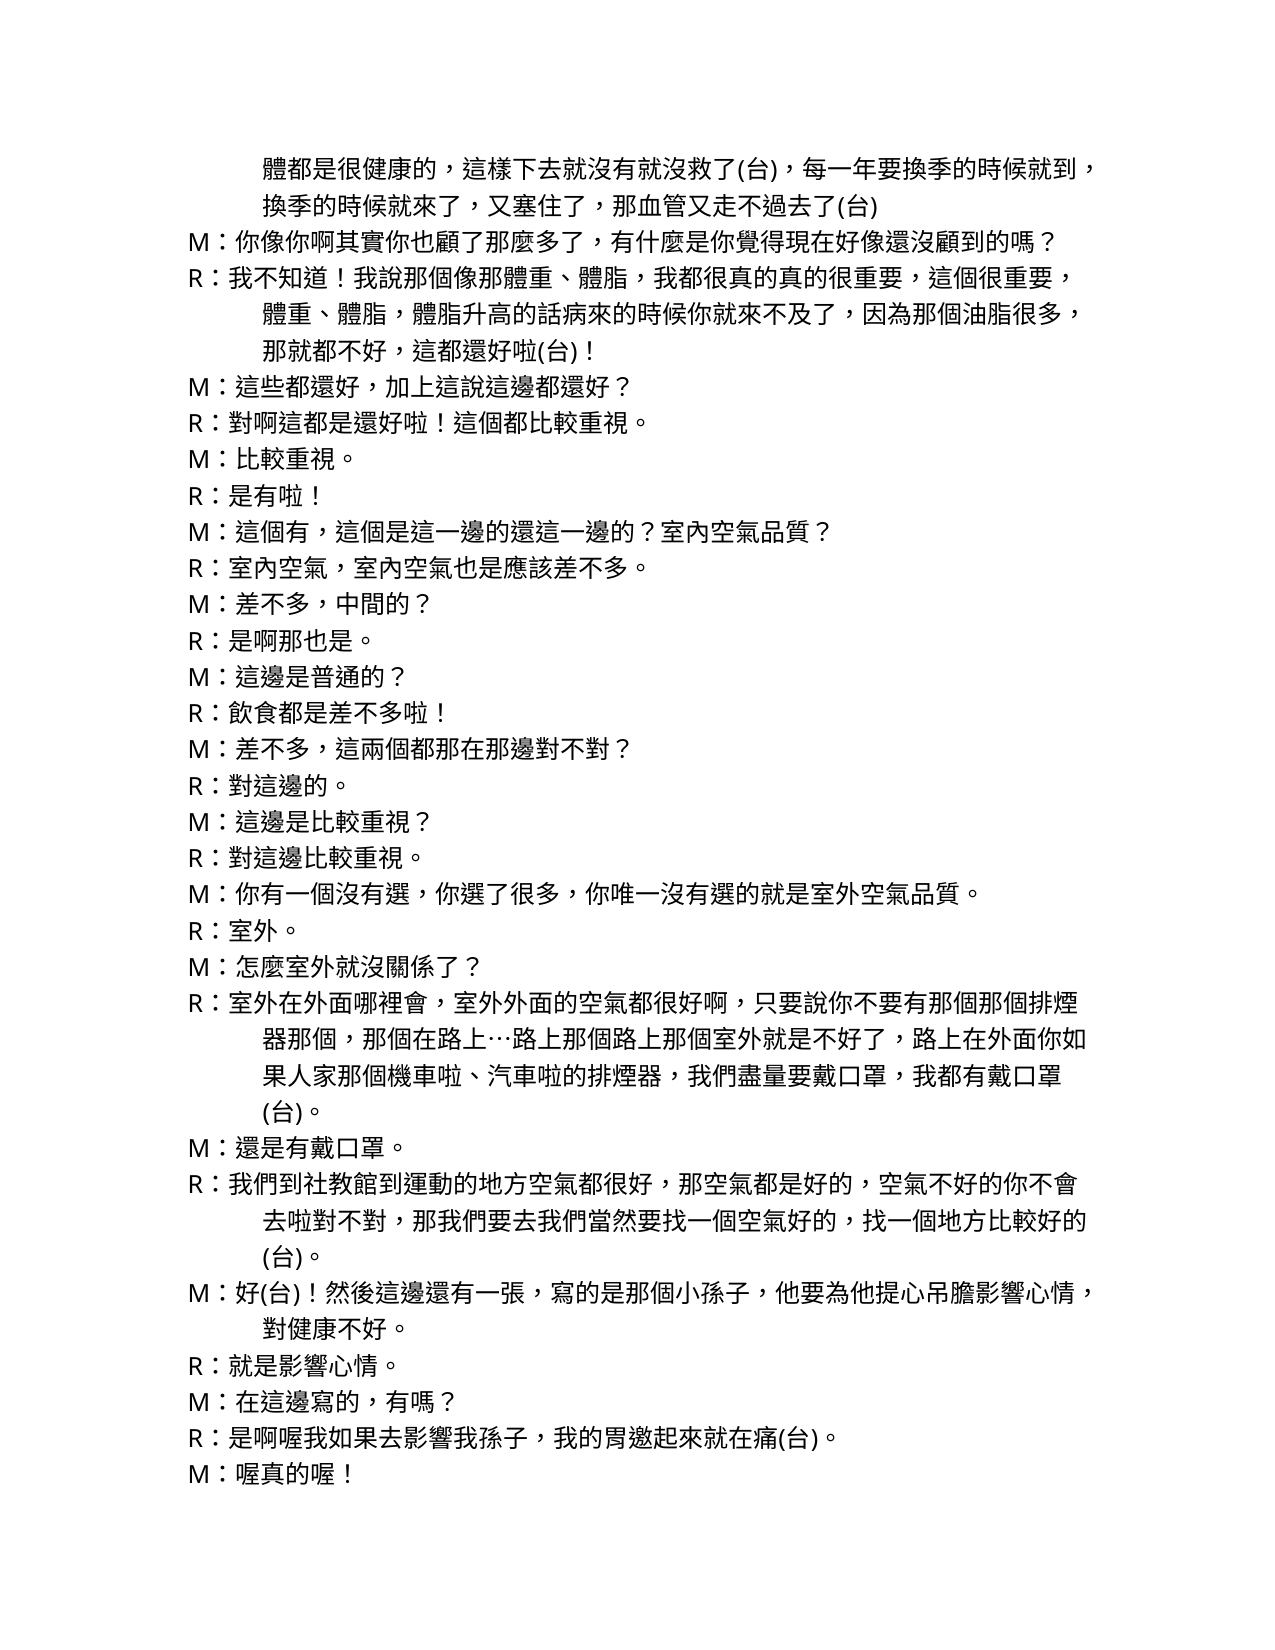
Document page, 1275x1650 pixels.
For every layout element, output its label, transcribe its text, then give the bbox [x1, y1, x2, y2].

text M：這邊是普通的？ [187, 657, 1087, 694]
text M：好(台)！然後這邊還有一張，寫的是那個小孫子，他要為他提心吊膽影響心情，對健康不好。 [187, 1274, 1087, 1346]
text R：對這邊的。 [187, 766, 1087, 802]
text M：你像你啊其實你也顧了那麼多了，有什麼是你覺得現在好像還沒顧到的嗎？ [187, 222, 1087, 259]
text M：差不多，這兩個都那在那邊對不對？ [187, 730, 1087, 766]
text M：差不多，中間的？ [187, 585, 1087, 621]
text R：是有啦！ [187, 476, 1087, 512]
text R：飲食都是差不多啦！ [187, 694, 1087, 730]
text R：我們到社教館到運動的地方空氣都很好，那空氣都是好的，空氣不好的你不會去啦對不對，那我們要去我們當然要找一個空氣好的，找一個地方比較好的(台)。 [187, 1165, 1087, 1274]
text M：你有一個沒有選，你選了很多，你唯一沒有選的就是室外空氣品質。 [187, 875, 1087, 911]
text M：這個有，這個是這一邊的還這一邊的？室內空氣品質？ [187, 512, 1087, 549]
text M：這邊是比較重視？ [187, 802, 1087, 839]
text R：對這邊比較重視。 [187, 839, 1087, 875]
text M：這些都還好，加上這說這邊都還好？ [187, 367, 1087, 404]
text R：室外。 [187, 911, 1087, 947]
text R：是啊喔我如果去影響我孫子，我的胃邀起來就在痛(台)。 [187, 1419, 1087, 1455]
text M：怎麼室外就沒關係了？ [187, 947, 1087, 984]
text R：室外在外面哪裡會，室外外面的空氣都很好啊，只要說你不要有那個那個排煙器那個，那個在路上…路上那個路上那個室外就是不好了，路上在外面你如果人家那個機車啦、汽車啦的排煙器，我們盡量要戴口罩，我都有戴口罩(台)。 [187, 984, 1087, 1129]
text M：在這邊寫的，有嗎？ [187, 1382, 1087, 1419]
text R：是啊那也是。 [187, 621, 1087, 657]
text R：我不知道！我說那個像那體重、體脂，我都很真的真的很重要，這個很重要，體重、體脂，體脂升高的話病來的時候你就來不及了，因為那個油脂很多，那就都不好，這都還好啦(台)！ [187, 259, 1087, 367]
text R：室內空氣，室內空氣也是應該差不多。 [187, 549, 1087, 585]
text R：就是影響心情。 [187, 1346, 1087, 1382]
text M：比較重視。 [187, 440, 1087, 476]
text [187, 150, 1087, 222]
text M：還是有戴口罩。 [187, 1129, 1087, 1165]
text R：對啊這都是還好啦！這個都比較重視。 [187, 404, 1087, 440]
text M：喔真的喔！ [187, 1455, 1087, 1491]
